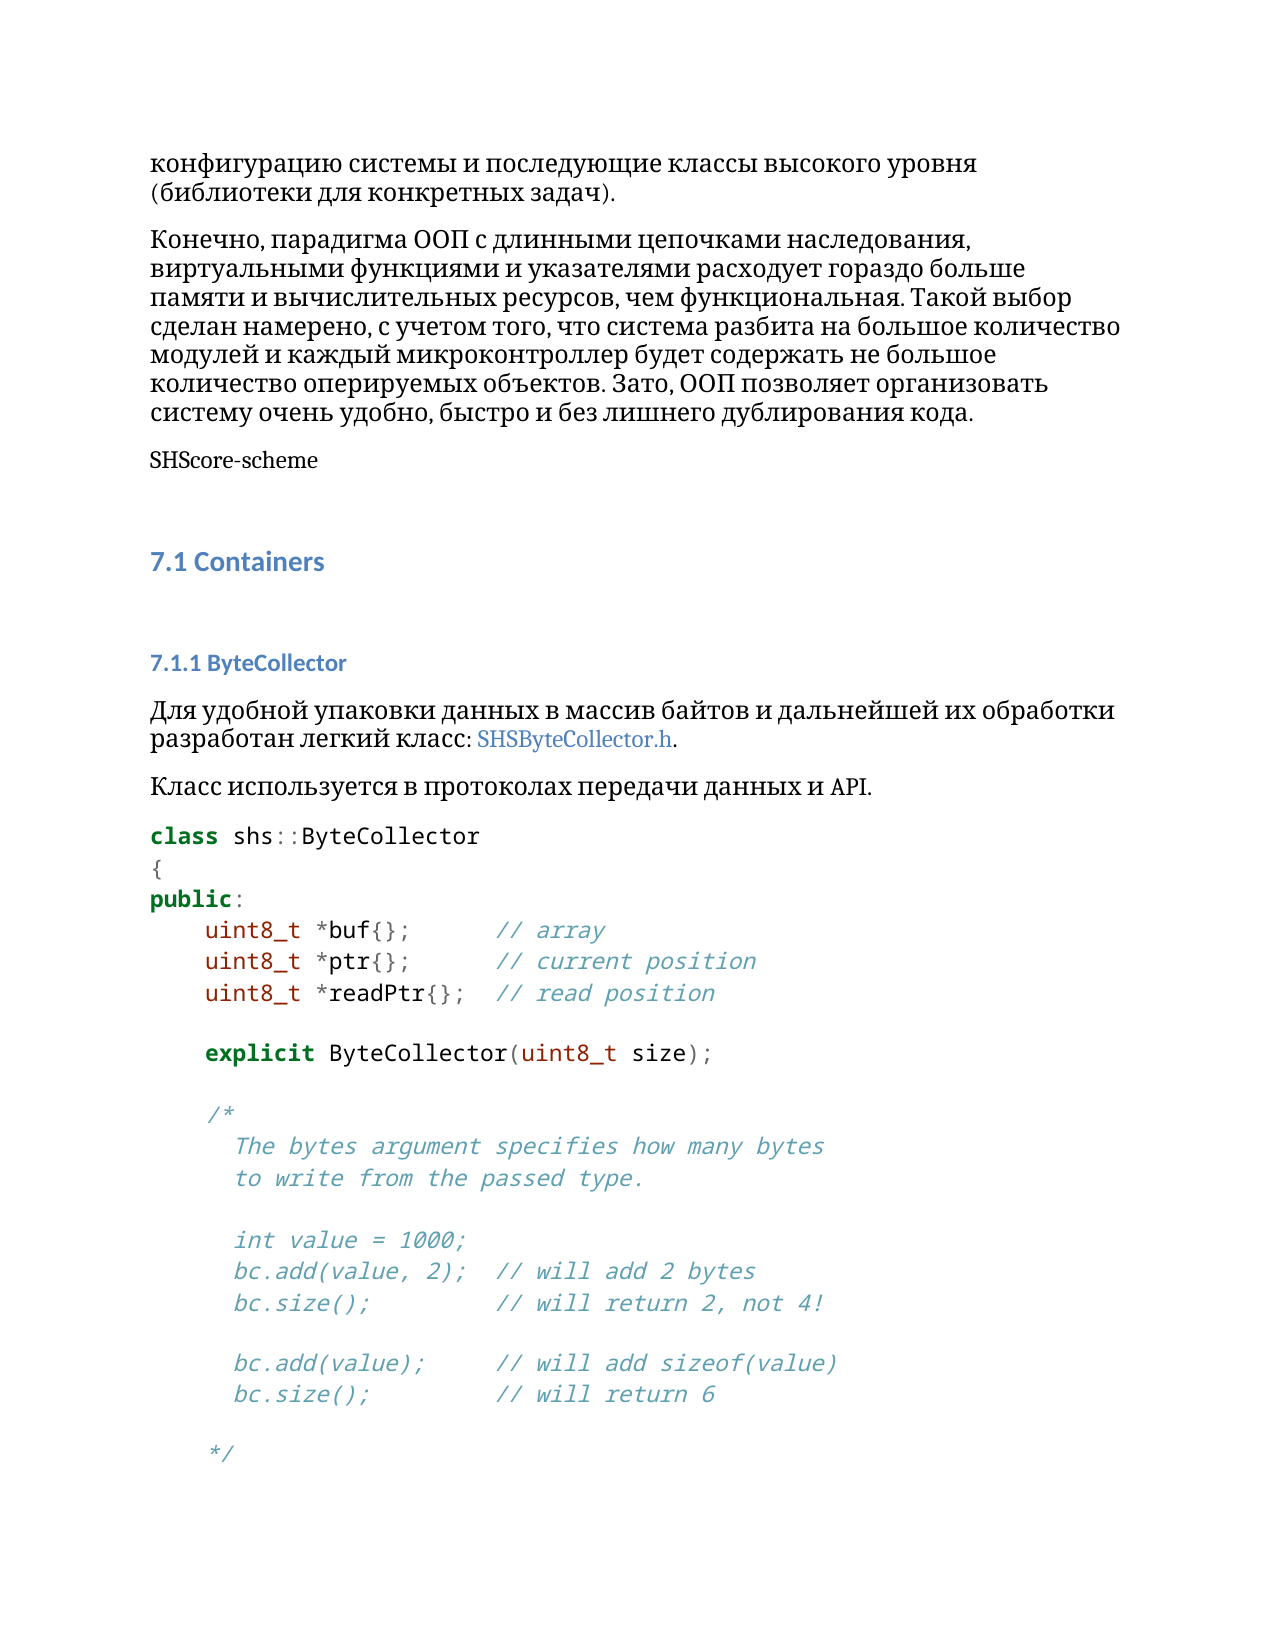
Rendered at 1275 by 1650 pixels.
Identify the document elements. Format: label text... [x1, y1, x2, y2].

text Конечно, парадигма ООП с длинными цепочками наследования, виртуальными функциями и указателями расходует гораздо больше памяти и вычислительных ресурсов, чем функциональная. Такой выбор сделан намерено, с учетом того, что система разбита на большое количество модулей и каждый микроконтроллер будет содержать не большое количество оперируемых объектов. Зато, ООП позволяет организовать систему очень удобно, быстро и без лишнего дублирования кода. [150, 226, 1125, 427]
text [150, 150, 1125, 207]
text Для удобной упаковки данных в массив байтов и дальнейшей их обработки разработан легкий класс: SHSByteCollector.h. [150, 697, 1125, 754]
text SHScore-scheme [150, 446, 1125, 475]
subtitle 7.1.1 ByteCollector [150, 647, 1125, 678]
text Класс используется в протоколах передачи данных и API. [150, 773, 1125, 802]
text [150, 820, 1125, 1469]
subtitle 7.1 Containers [150, 543, 1125, 579]
